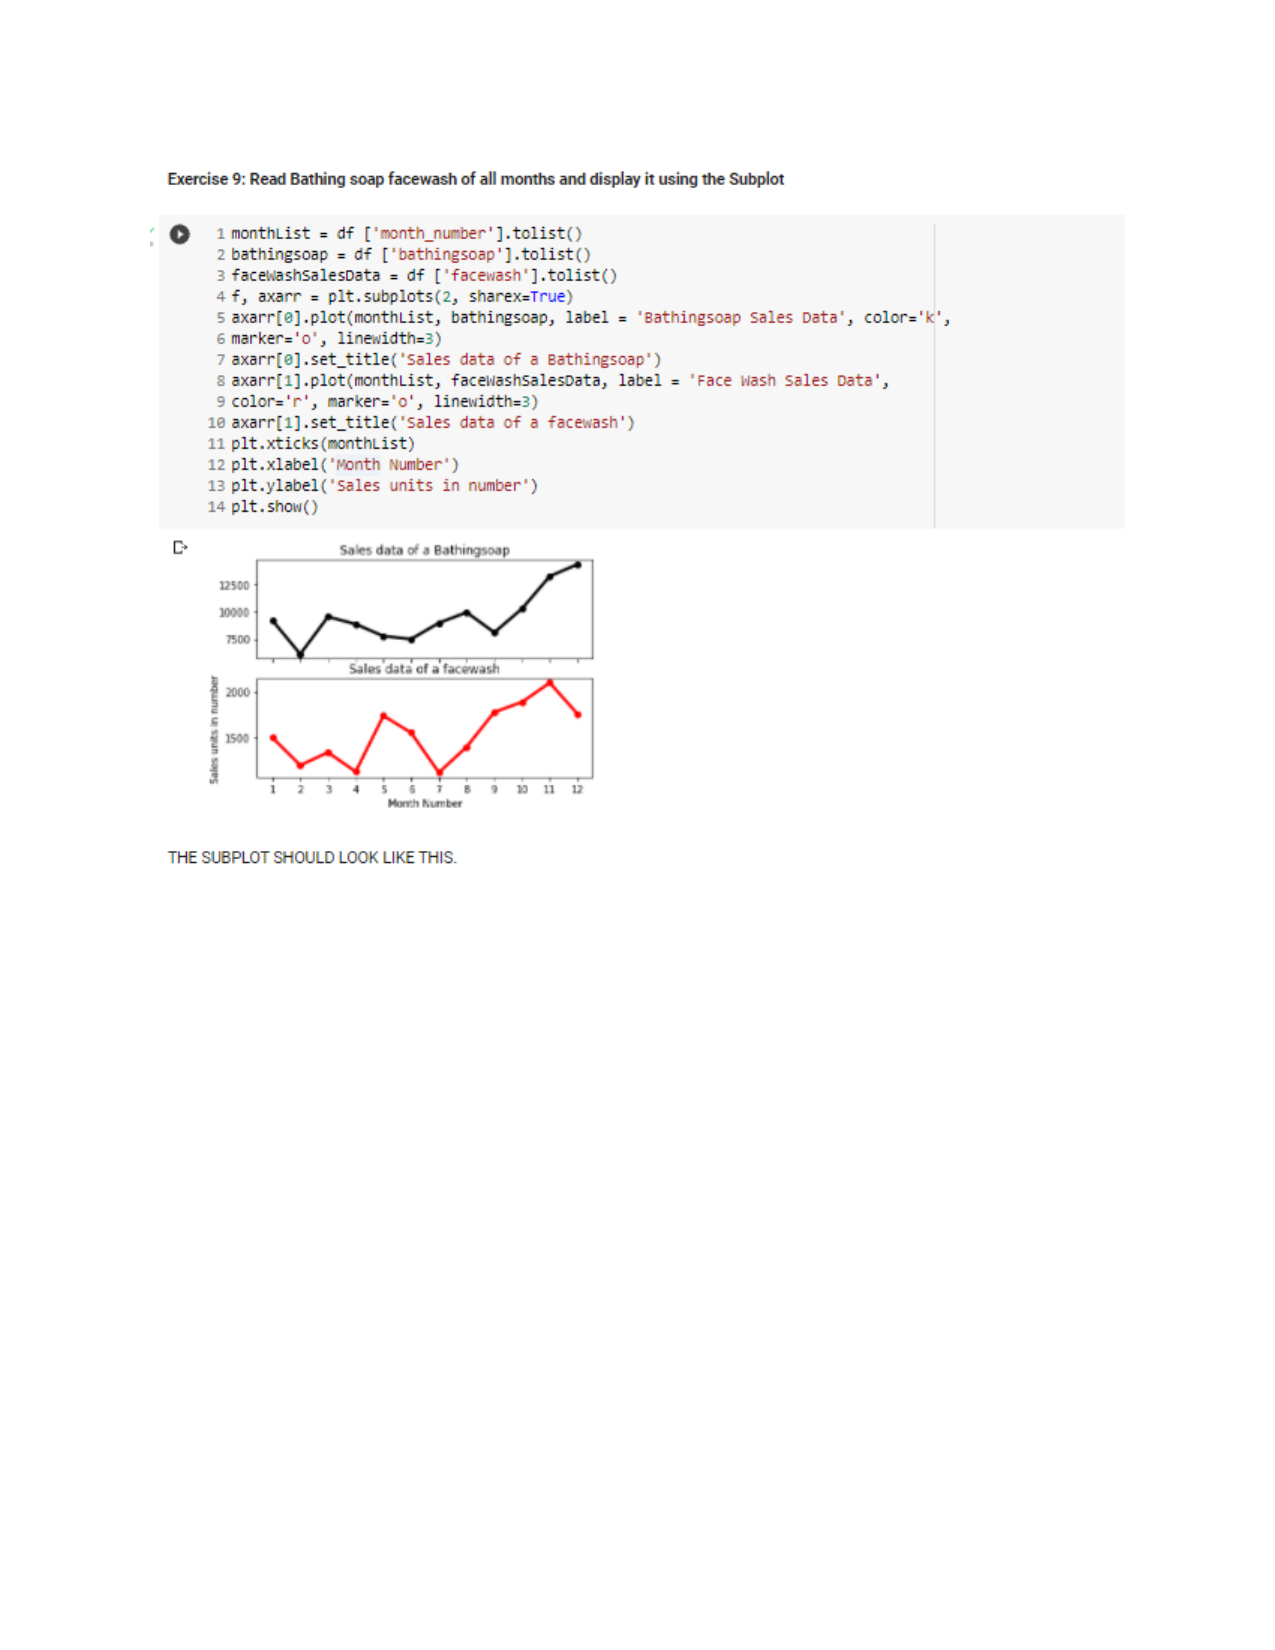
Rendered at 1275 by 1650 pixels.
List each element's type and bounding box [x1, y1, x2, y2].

picture [150, 150, 1125, 889]
